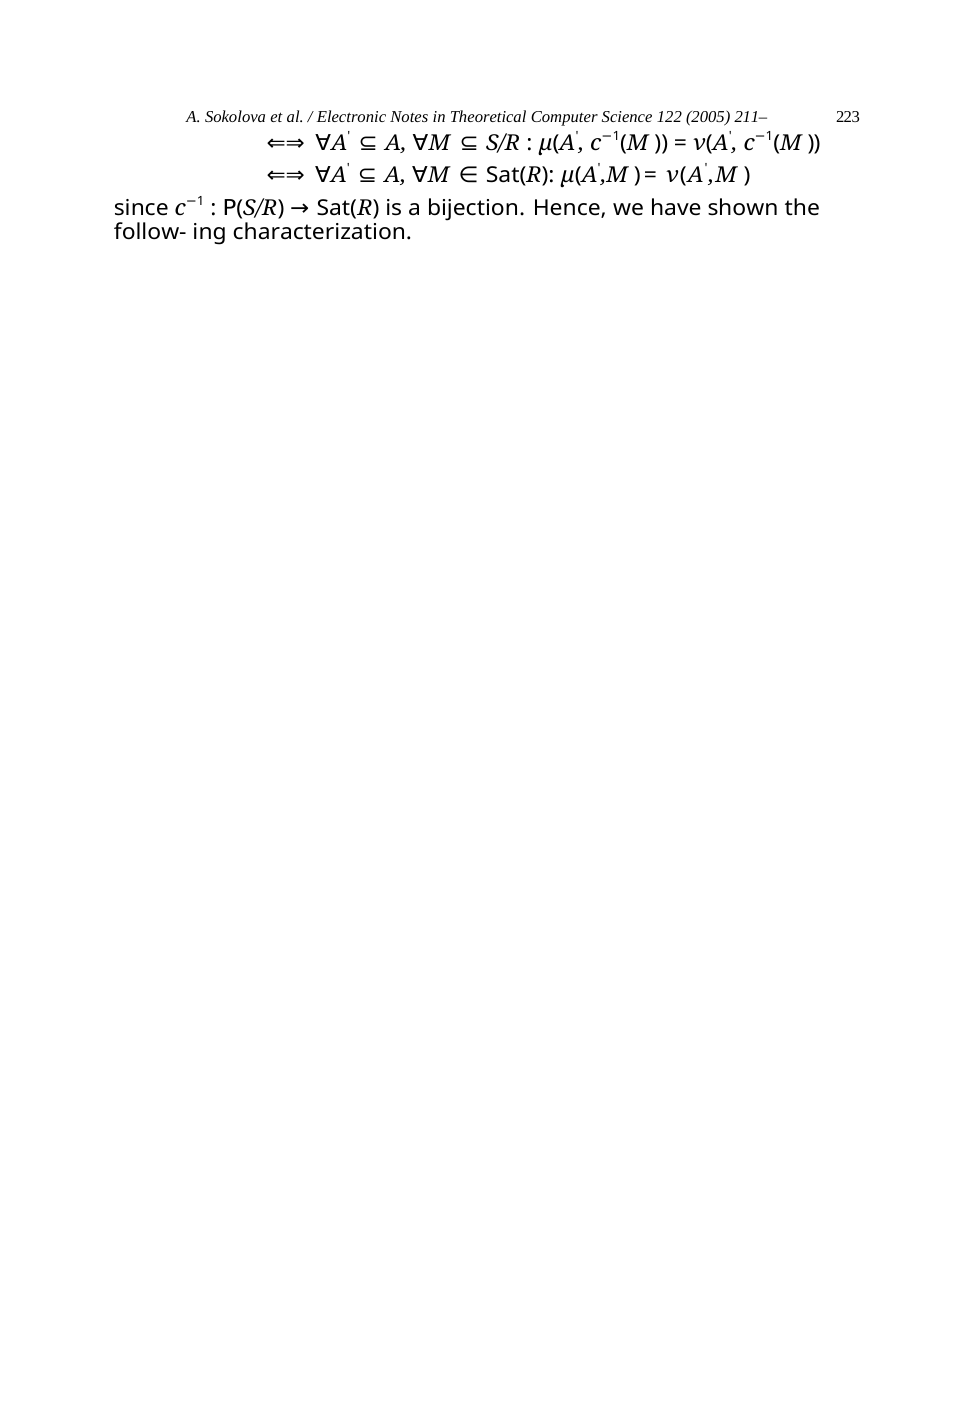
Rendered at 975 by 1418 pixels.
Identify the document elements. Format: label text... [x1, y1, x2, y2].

text ⇐⇒ ∀A' ⊆ A, ∀M ∈ Sat(R): µ(A',M )= ν(A',M ) [266, 157, 881, 188]
text ⇐⇒ ∀A' ⊆ A, ∀M ⊆ S/R : µ(A', c−1(M )) = ν(A', c−1(M )) [266, 125, 881, 157]
text since c−1 : P(S/R) → Sat(R) is a bijection. Hence, we have shown the follow- ing characterization. [113, 195, 881, 246]
